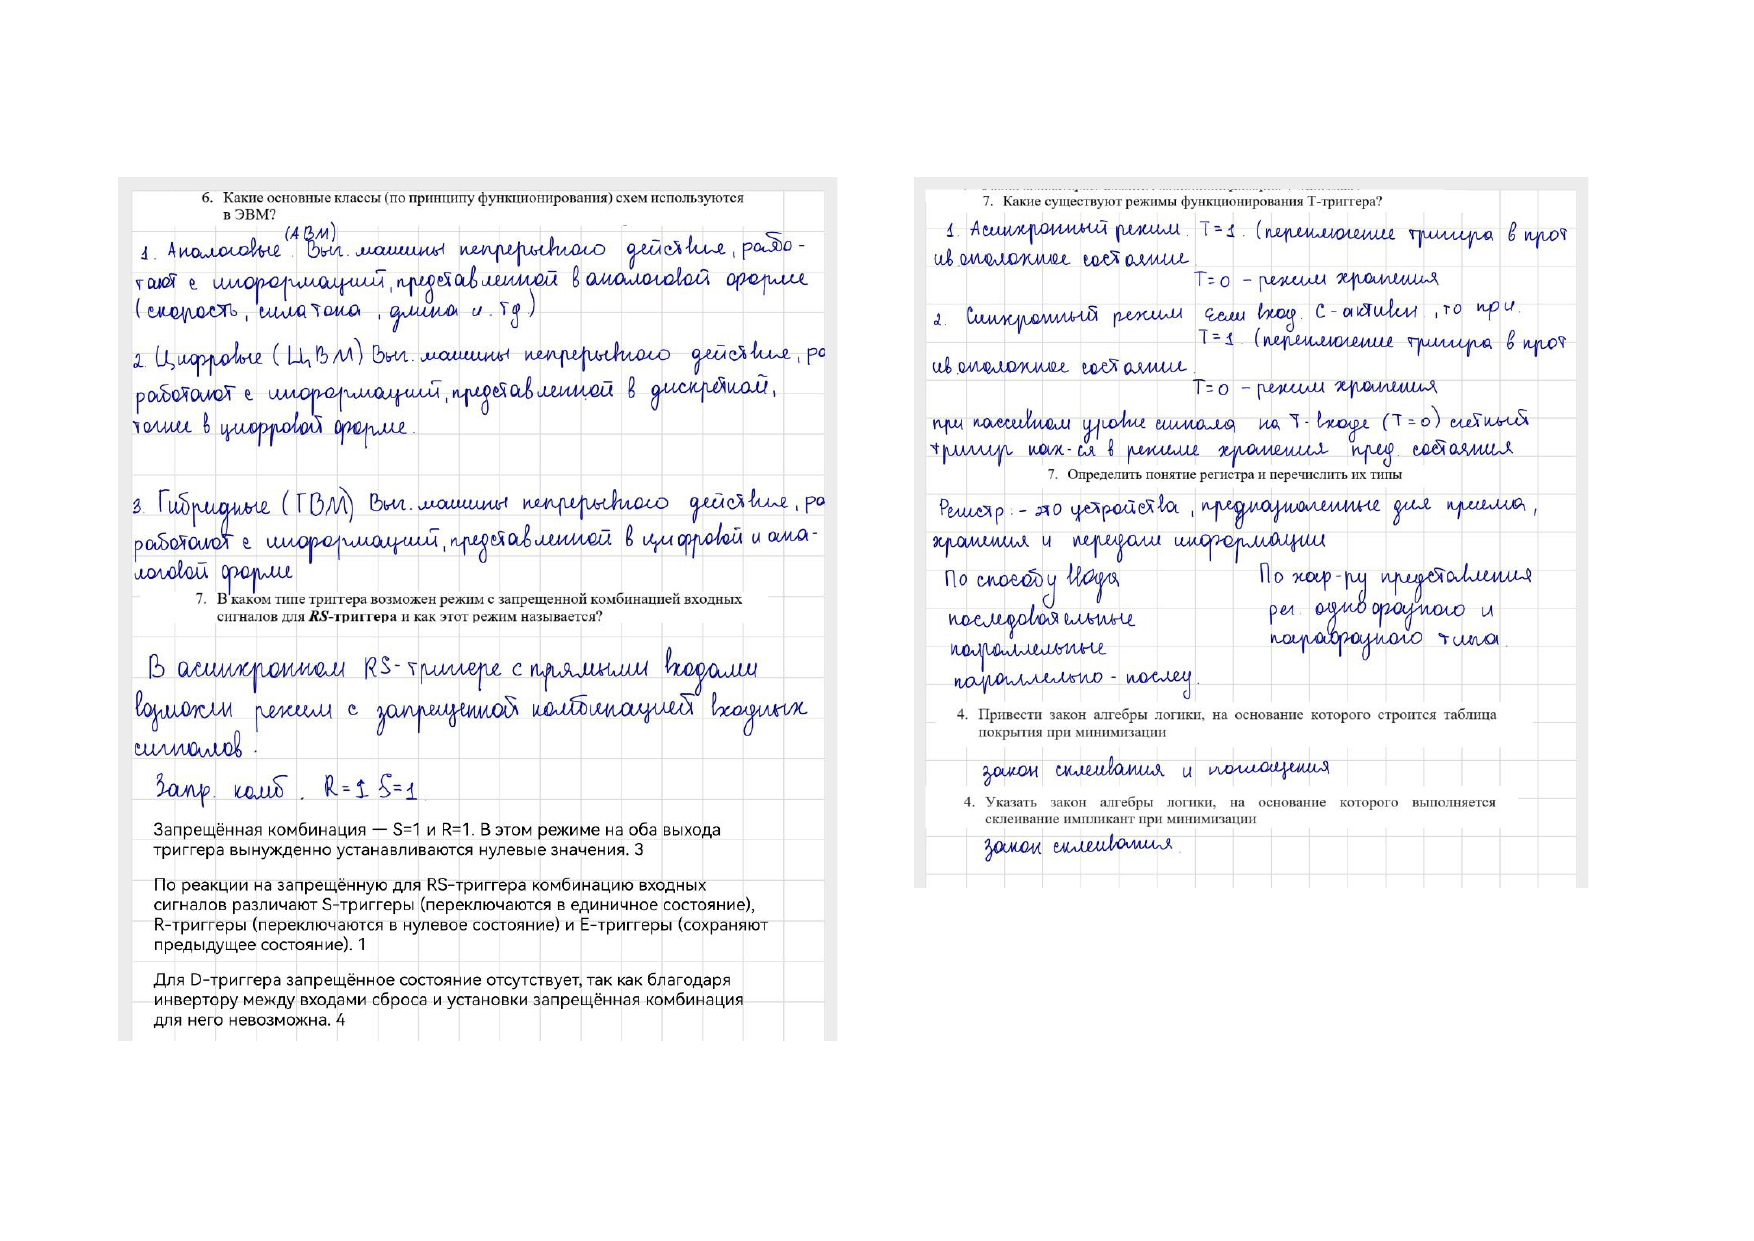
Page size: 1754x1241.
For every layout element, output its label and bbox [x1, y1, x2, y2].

picture [913, 177, 1589, 888]
picture [118, 177, 838, 1041]
